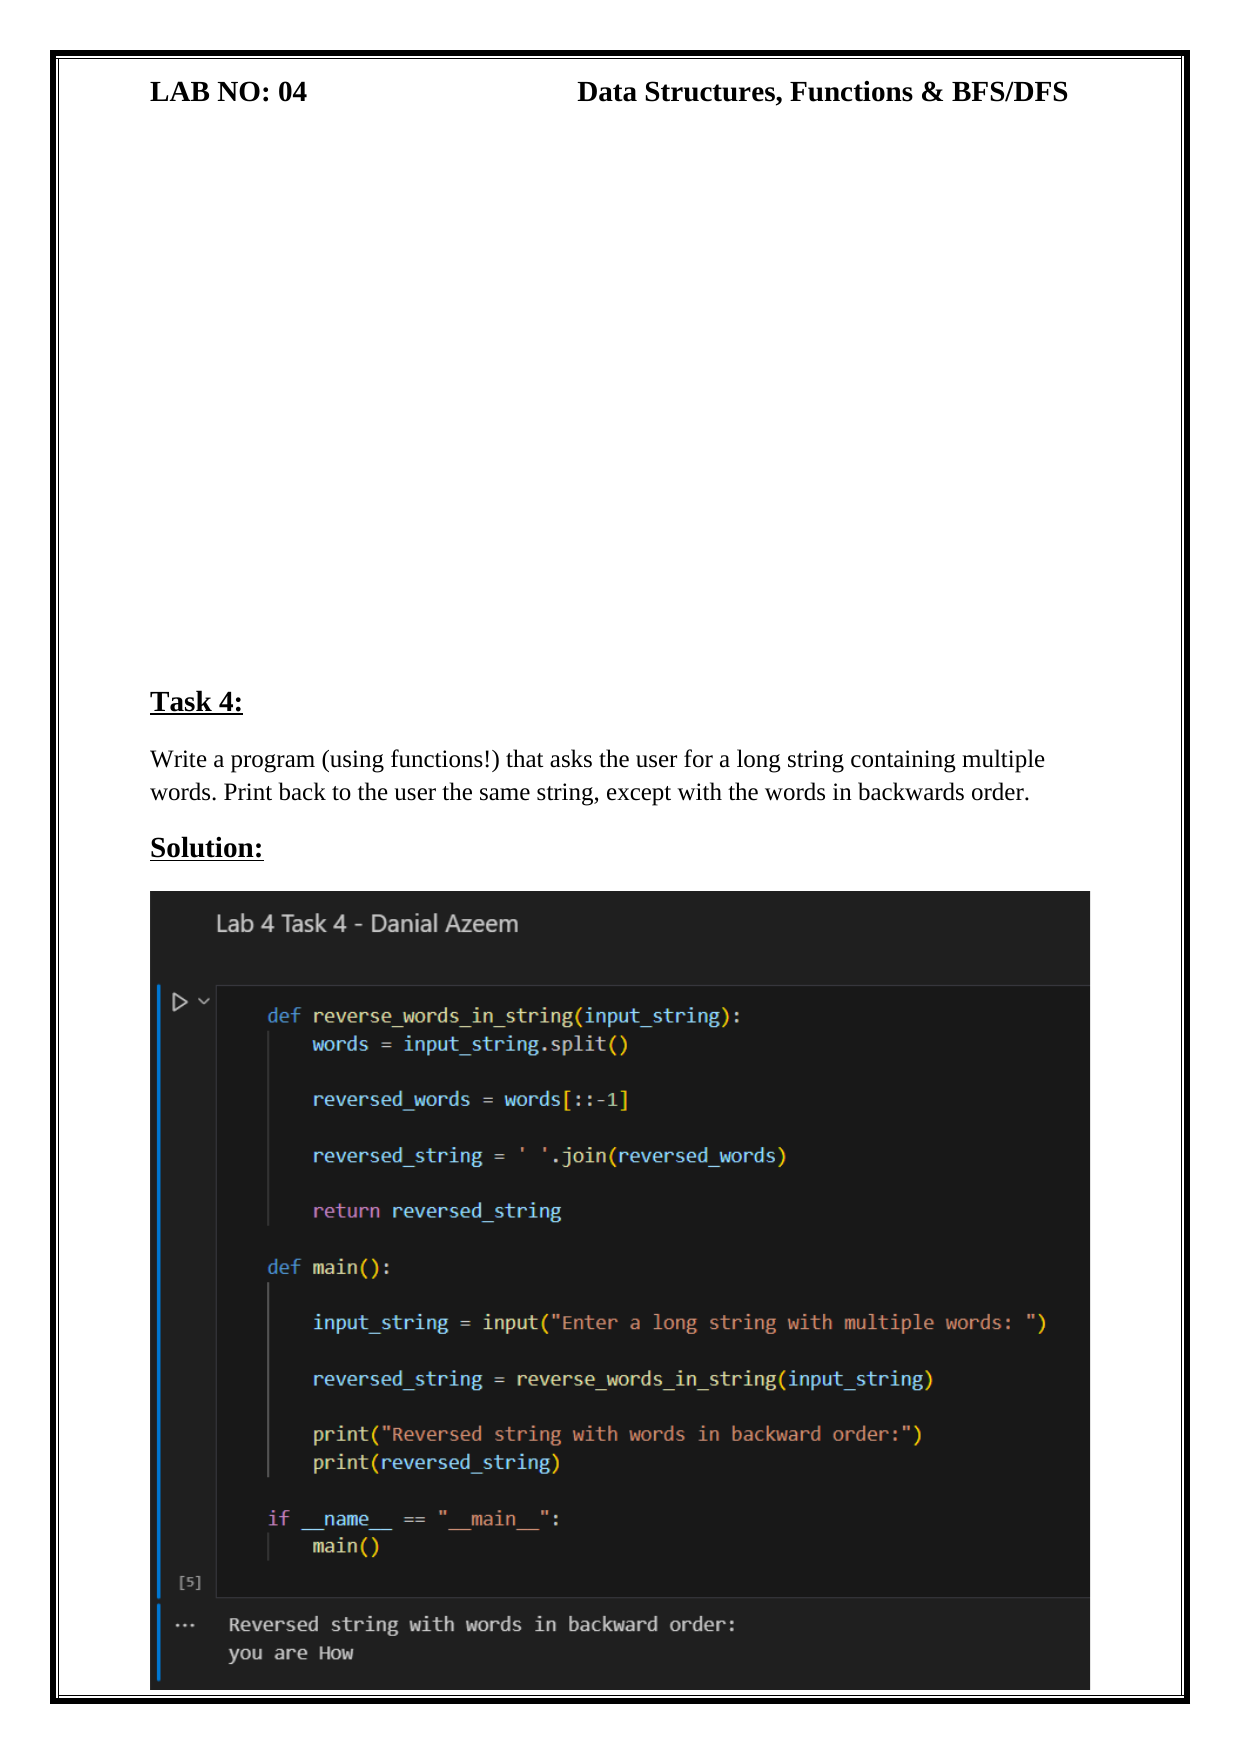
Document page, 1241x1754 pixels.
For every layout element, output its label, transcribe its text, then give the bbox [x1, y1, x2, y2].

text Solution: [150, 831, 1090, 864]
text Task 4: [150, 684, 1090, 718]
text Write a program (using functions!) that asks the user for a long string containing multiple words. Print back to the user the same string, except with the words in backwards order. [150, 744, 1090, 806]
picture [150, 891, 1091, 1690]
